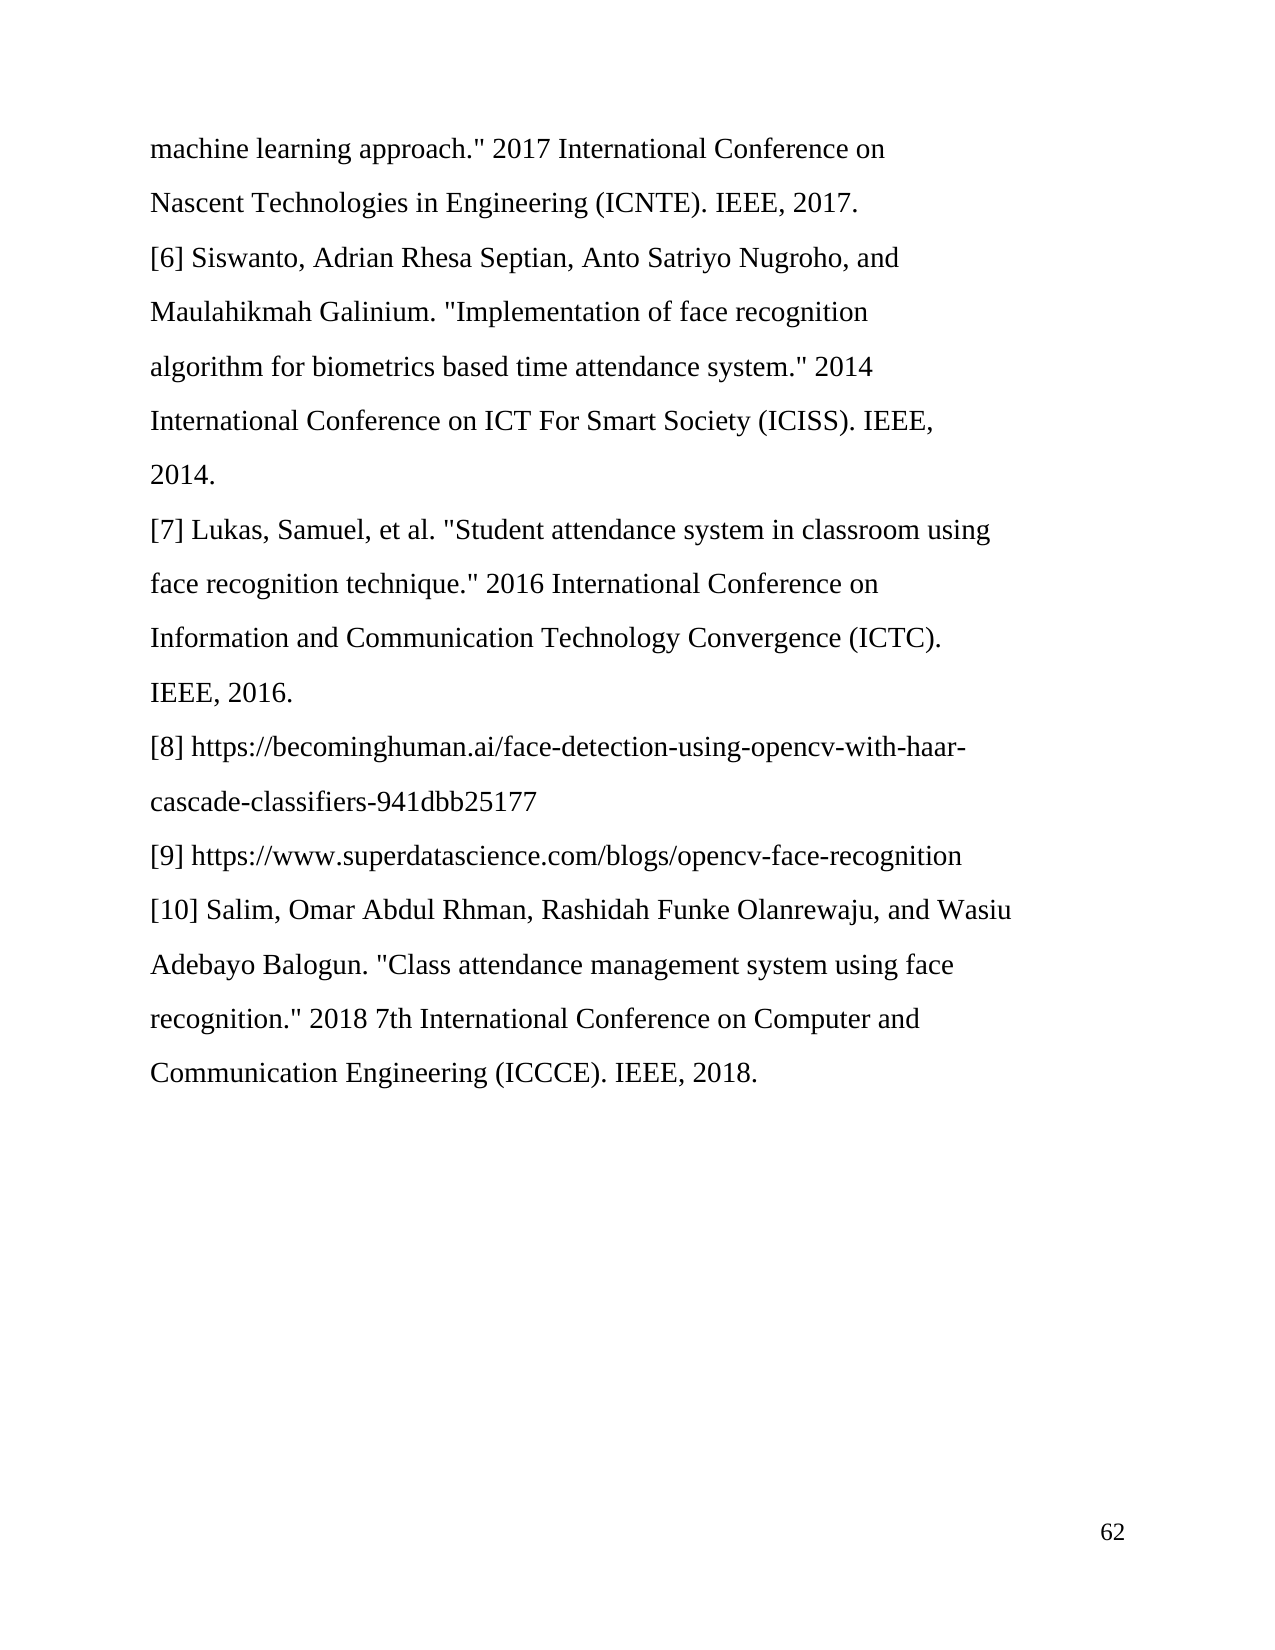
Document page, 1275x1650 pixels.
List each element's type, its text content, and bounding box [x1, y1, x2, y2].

text 2014. [150, 457, 1125, 491]
text [8] https://becominghuman.ai/face-detection-using-opencv-with-haar- [150, 729, 1125, 763]
text Maulahikmah Galinium. "Implementation of face recognition [150, 294, 1125, 328]
text [6] Siswanto, Adrian Rhesa Septian, Anto Satriyo Nugroho, and [150, 240, 1125, 273]
text [9] https://www.superdatascience.com/blogs/opencv-face-recognition [150, 838, 1125, 872]
text recognition." 2018 7th International Conference on Computer and [150, 1001, 1125, 1035]
text Adebayo Balogun. "Class attendance management system using face [150, 947, 1125, 980]
text face recognition technique." 2016 International Conference on [150, 566, 1125, 600]
text cascade-classifiers-941dbb25177 [150, 784, 1125, 817]
text Information and Communication Technology Convergence (ICTC). [150, 621, 1125, 654]
text [7] Lukas, Samuel, et al. "Student attendance system in classroom using [150, 512, 1125, 545]
text algorithm for biometrics based time attendance system." 2014 [150, 349, 1125, 382]
text International Conference on ICT For Smart Society (ICISS). IEEE, [150, 403, 1125, 437]
text Nascent Technologies in Engineering (ICNTE). IEEE, 2017. [150, 186, 1125, 219]
text IEEE, 2016. [150, 675, 1125, 708]
text Communication Engineering (ICCCE). IEEE, 2018. [150, 1056, 1125, 1089]
text machine learning approach." 2017 International Conference on [150, 131, 1125, 165]
text [10] Salim, Omar Abdul Rhman, Rashidah Funke Olanrewaju, and Wasiu [150, 892, 1125, 926]
